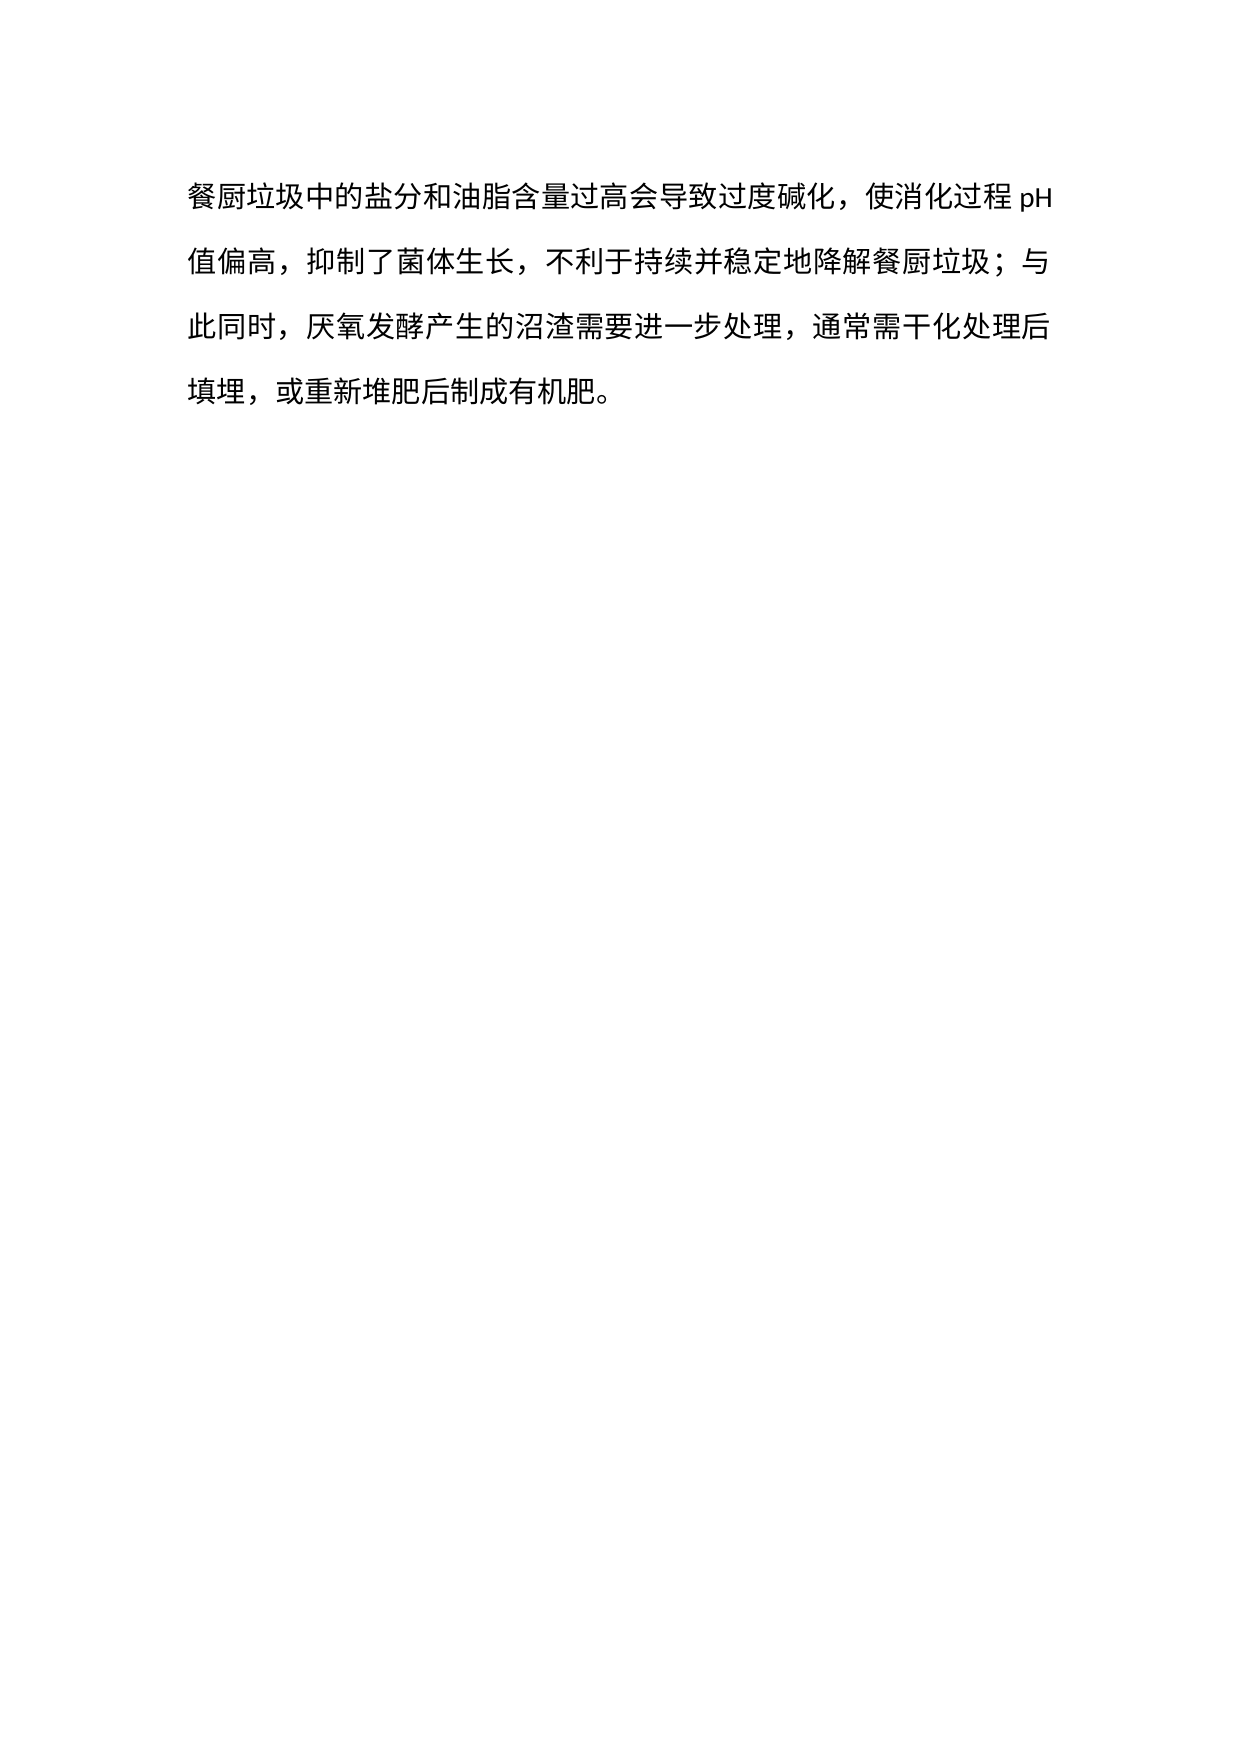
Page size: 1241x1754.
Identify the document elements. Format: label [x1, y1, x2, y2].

text [187, 162, 1053, 422]
